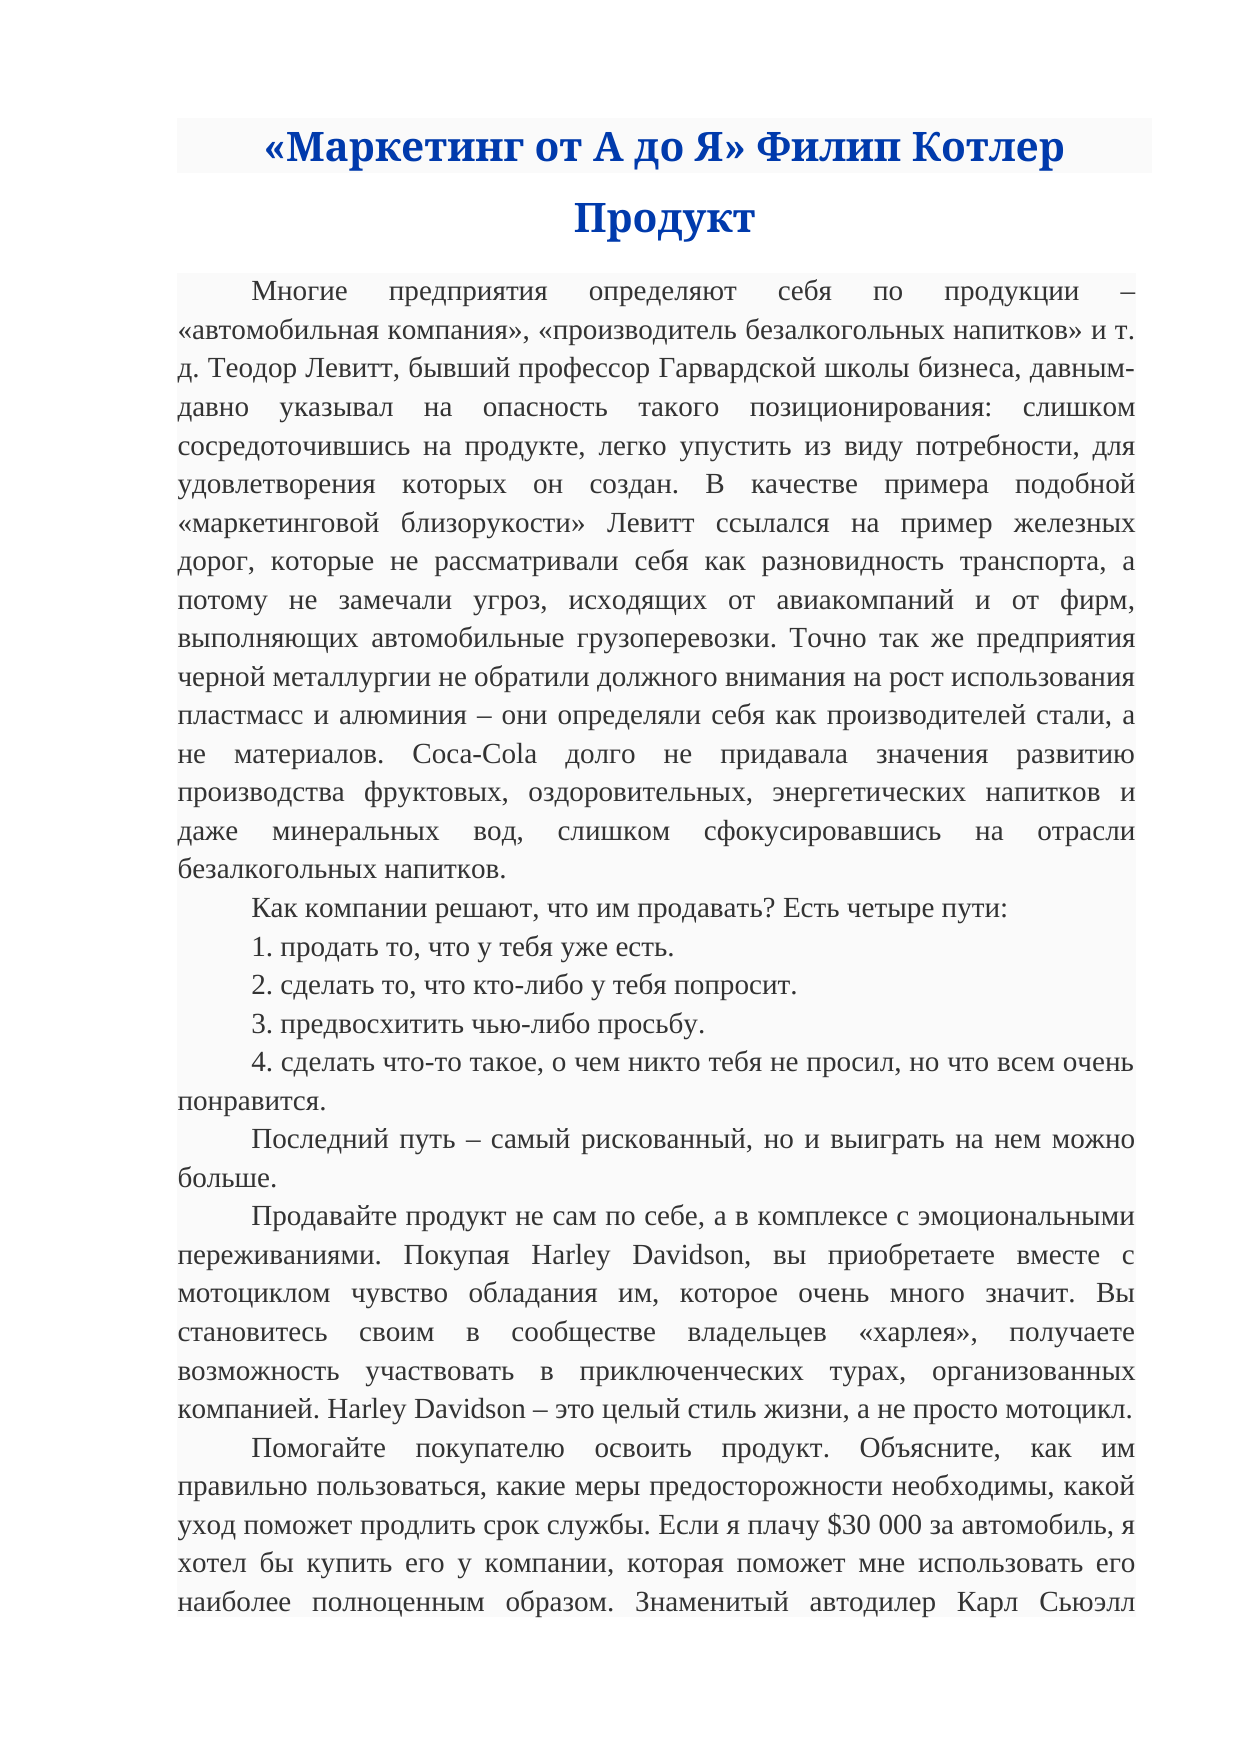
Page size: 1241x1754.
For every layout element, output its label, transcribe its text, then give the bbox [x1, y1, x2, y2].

text «Маркетинг от А до Я» Филип Котлер [177, 118, 1152, 173]
text Как компании решают, что им продавать? Есть четыре пути: [177, 890, 1136, 924]
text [177, 1430, 1136, 1617]
text Многие предприятия определяют себя по продукции – «автомобильная компания», «производитель безалкогольных напитков» и т. д. Теодор Левитт, бывший профессор Гарвардской школы бизнеса, давным-давно указывал на опасность такого позиционирования: слишком сосредоточившись на продукте, легко упустить из виду потребности, для удовлетворения которых он создан. В качестве примера подобной «маркетинговой близорукости» Левитт ссылался на пример железных дорог, которые не рассматривали себя как разновидность транспорта, а потому не замечали угроз, исходящих от авиакомпаний и от фирм, выполняющих автомобильные грузоперевозки. Точно так же предприятия черной металлургии не обратили должного внимания на рост использования пластмасс и алюминия – они определяли себя как производителей стали, а не материалов. Coca-Cola долго не придавала значения развитию производства фруктовых, оздоровительных, энергетических напитков и даже минеральных вод, слишком сфокусировавшись на отрасли безалкогольных напитков. [177, 273, 1136, 885]
text 2. сделать то, что кто-либо у тебя попросит. [177, 967, 1136, 1001]
text 1. продать то, что у тебя уже есть. [177, 929, 1136, 962]
text 3. предвосхитить чью-либо просьбу. [177, 1006, 1136, 1039]
text Продукт [177, 189, 1152, 244]
text Последний путь – самый рискованный, но и выиграть на нем можно больше. [177, 1121, 1136, 1193]
text 4. сделать что-то такое, о чем никто тебя не просил, но что всем очень понравится. [177, 1044, 1136, 1116]
text Продавайте продукт не сам по себе, а в комплексе с эмоциональными переживаниями. Покупая Harley Davidson, вы приобретаете вместе с мотоциклом чувство обладания им, которое очень много значит. Вы становитесь своим в сообществе владельцев «харлея», получаете возможность участвовать в приключенческих турах, организованных компанией. Harley Davidson – это целый стиль жизни, а не просто мотоцикл. [177, 1198, 1136, 1425]
